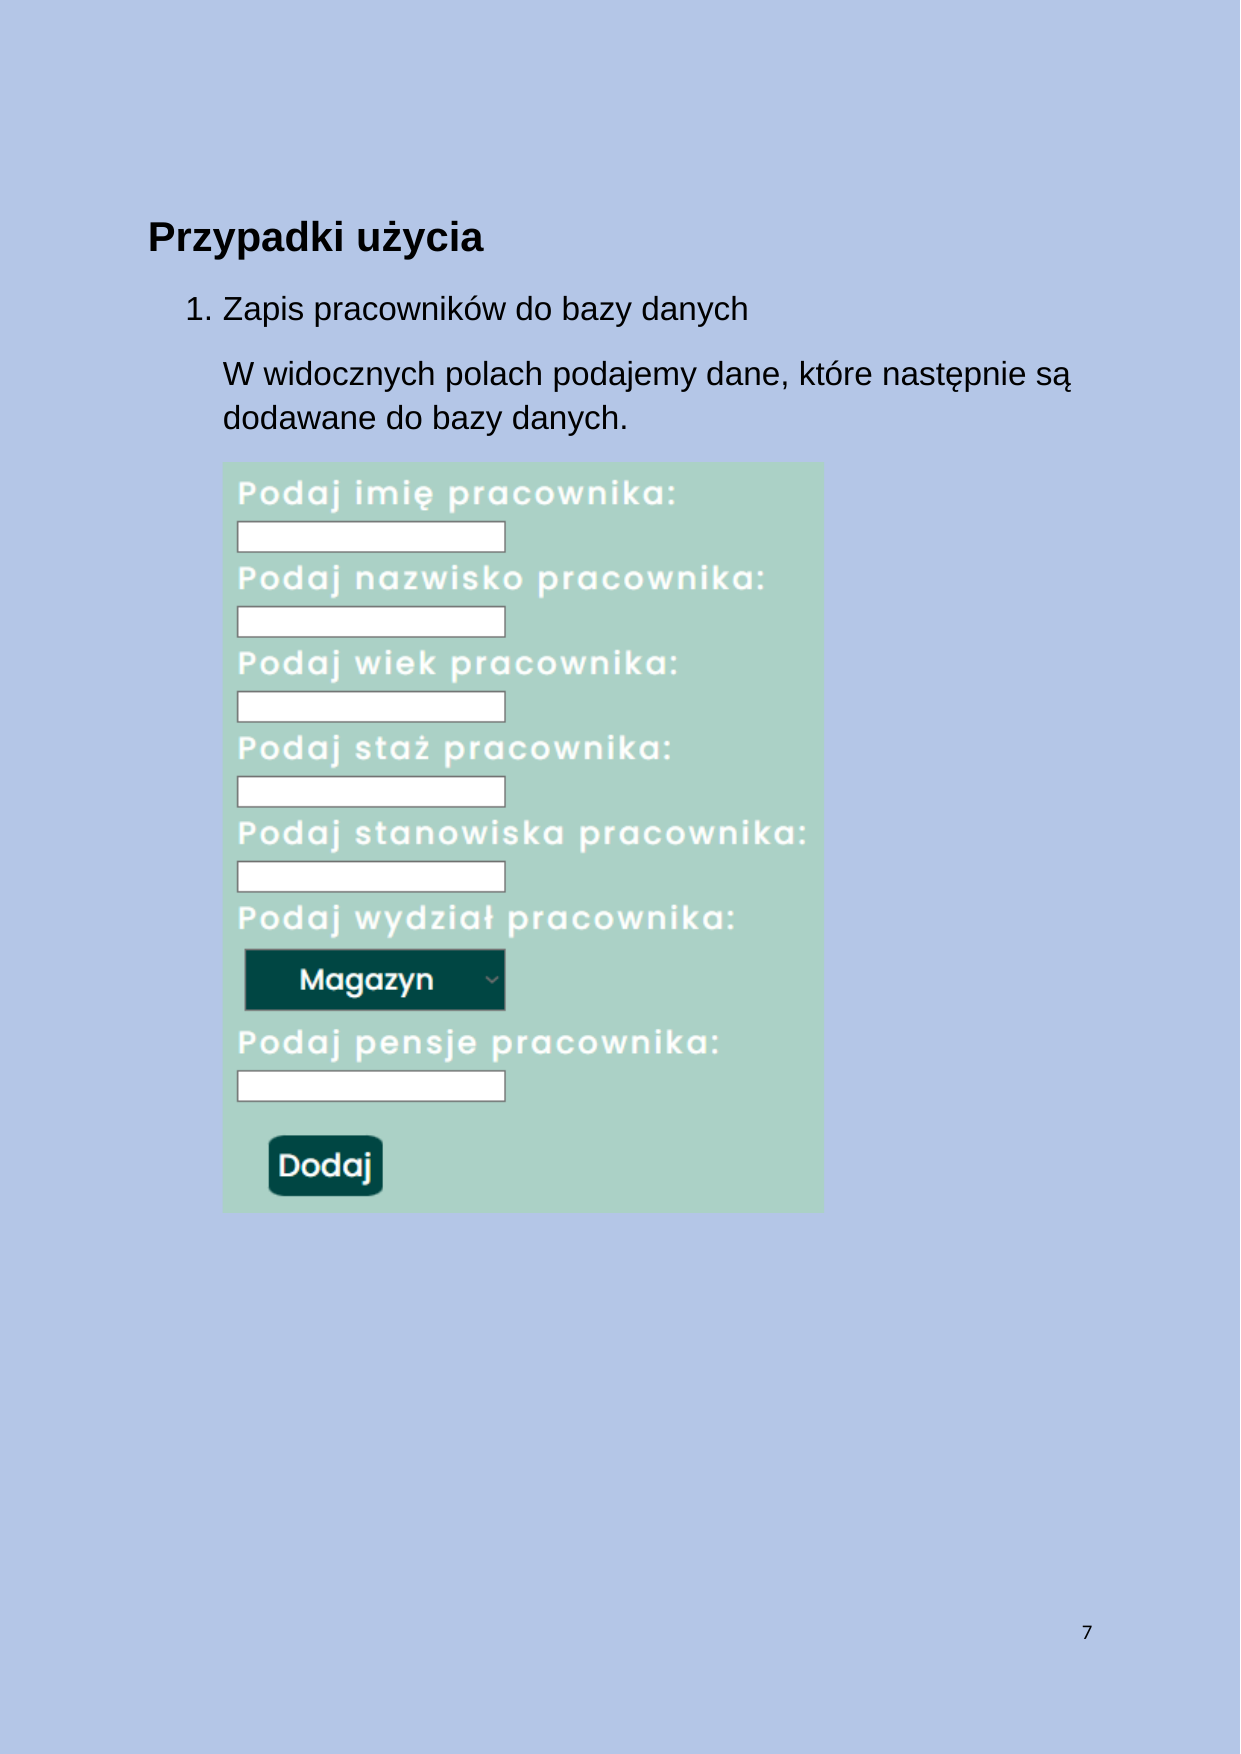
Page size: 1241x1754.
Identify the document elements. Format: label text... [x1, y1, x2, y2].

text W widocznych polach podajemy dane, które następnie są dodawane do bazy danych. [223, 353, 1093, 436]
text Przypadki użycia [148, 213, 1093, 261]
picture [222, 462, 825, 1213]
list Zapis pracowników do bazy danych [185, 288, 1093, 327]
